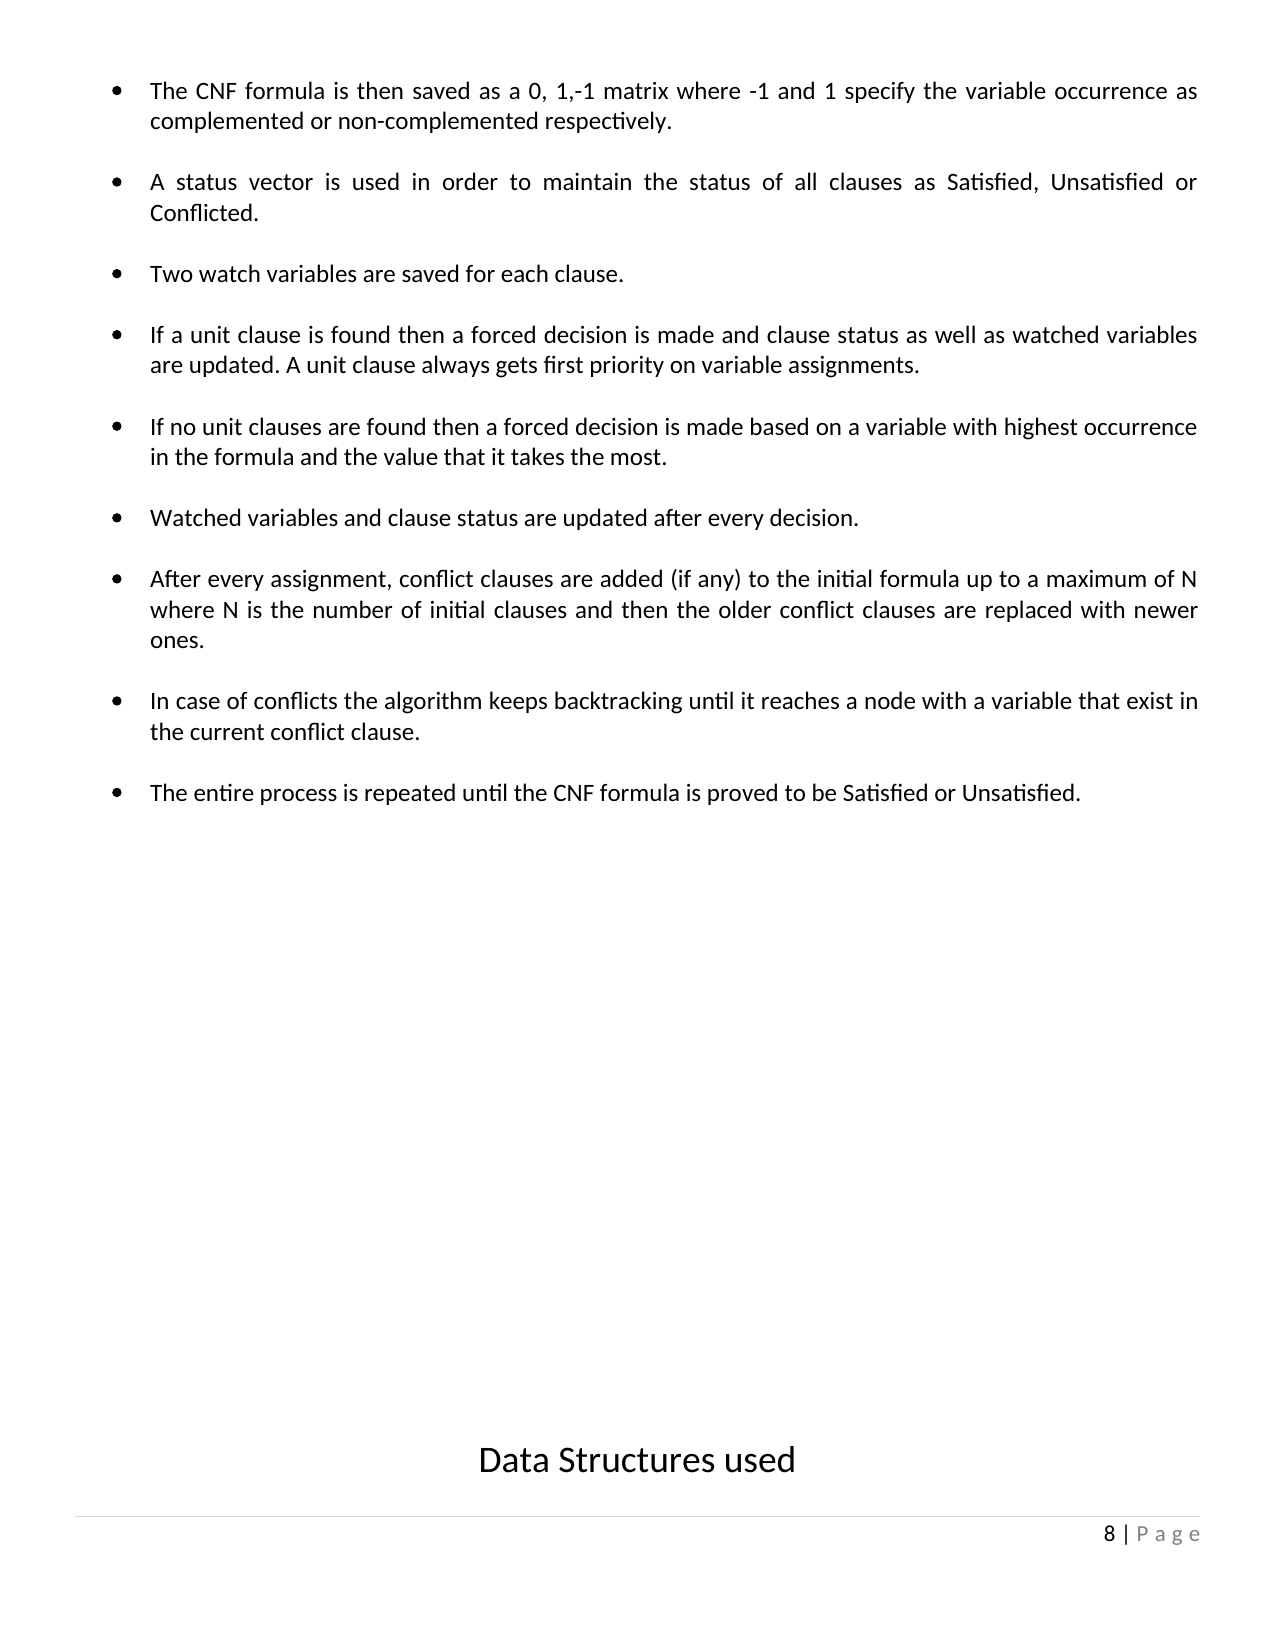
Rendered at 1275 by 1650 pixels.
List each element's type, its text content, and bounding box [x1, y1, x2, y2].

list In case of conflicts the algorithm keeps backtracking until it reaches a node with a variable that exist in the current conflict clause. [112, 685, 1200, 746]
text Data Structures used [75, 1436, 1200, 1481]
list If no unit clauses are found then a forced decision is made based on a variable with highest occurrence in the formula and the value that it takes the most. [112, 411, 1200, 472]
list Watched variables and clause status are updated after every decision. [112, 502, 1200, 533]
list Two watch variables are saved for each clause. [112, 258, 1200, 289]
list The CNF formula is then saved as a 0, 1,-1 matrix where -1 and 1 specify the variable occurrence as complemented or non-complemented respectively. [112, 75, 1200, 136]
list After every assignment, conflict clauses are added (if any) to the initial formula up to a maximum of N where N is the number of initial clauses and then the older conflict clauses are replaced with newer ones. [112, 563, 1200, 655]
list A status vector is used in order to maintain the status of all clauses as Satisfied, Unsatisfied or Conflicted. [112, 167, 1200, 228]
list The entire process is repeated until the CNF formula is proved to be Satisfied or Unsatisfied. [112, 777, 1200, 807]
list If a unit clause is found then a forced decision is made and clause status as well as watched variables are updated. A unit clause always gets first priority on variable assignments. [112, 319, 1200, 380]
